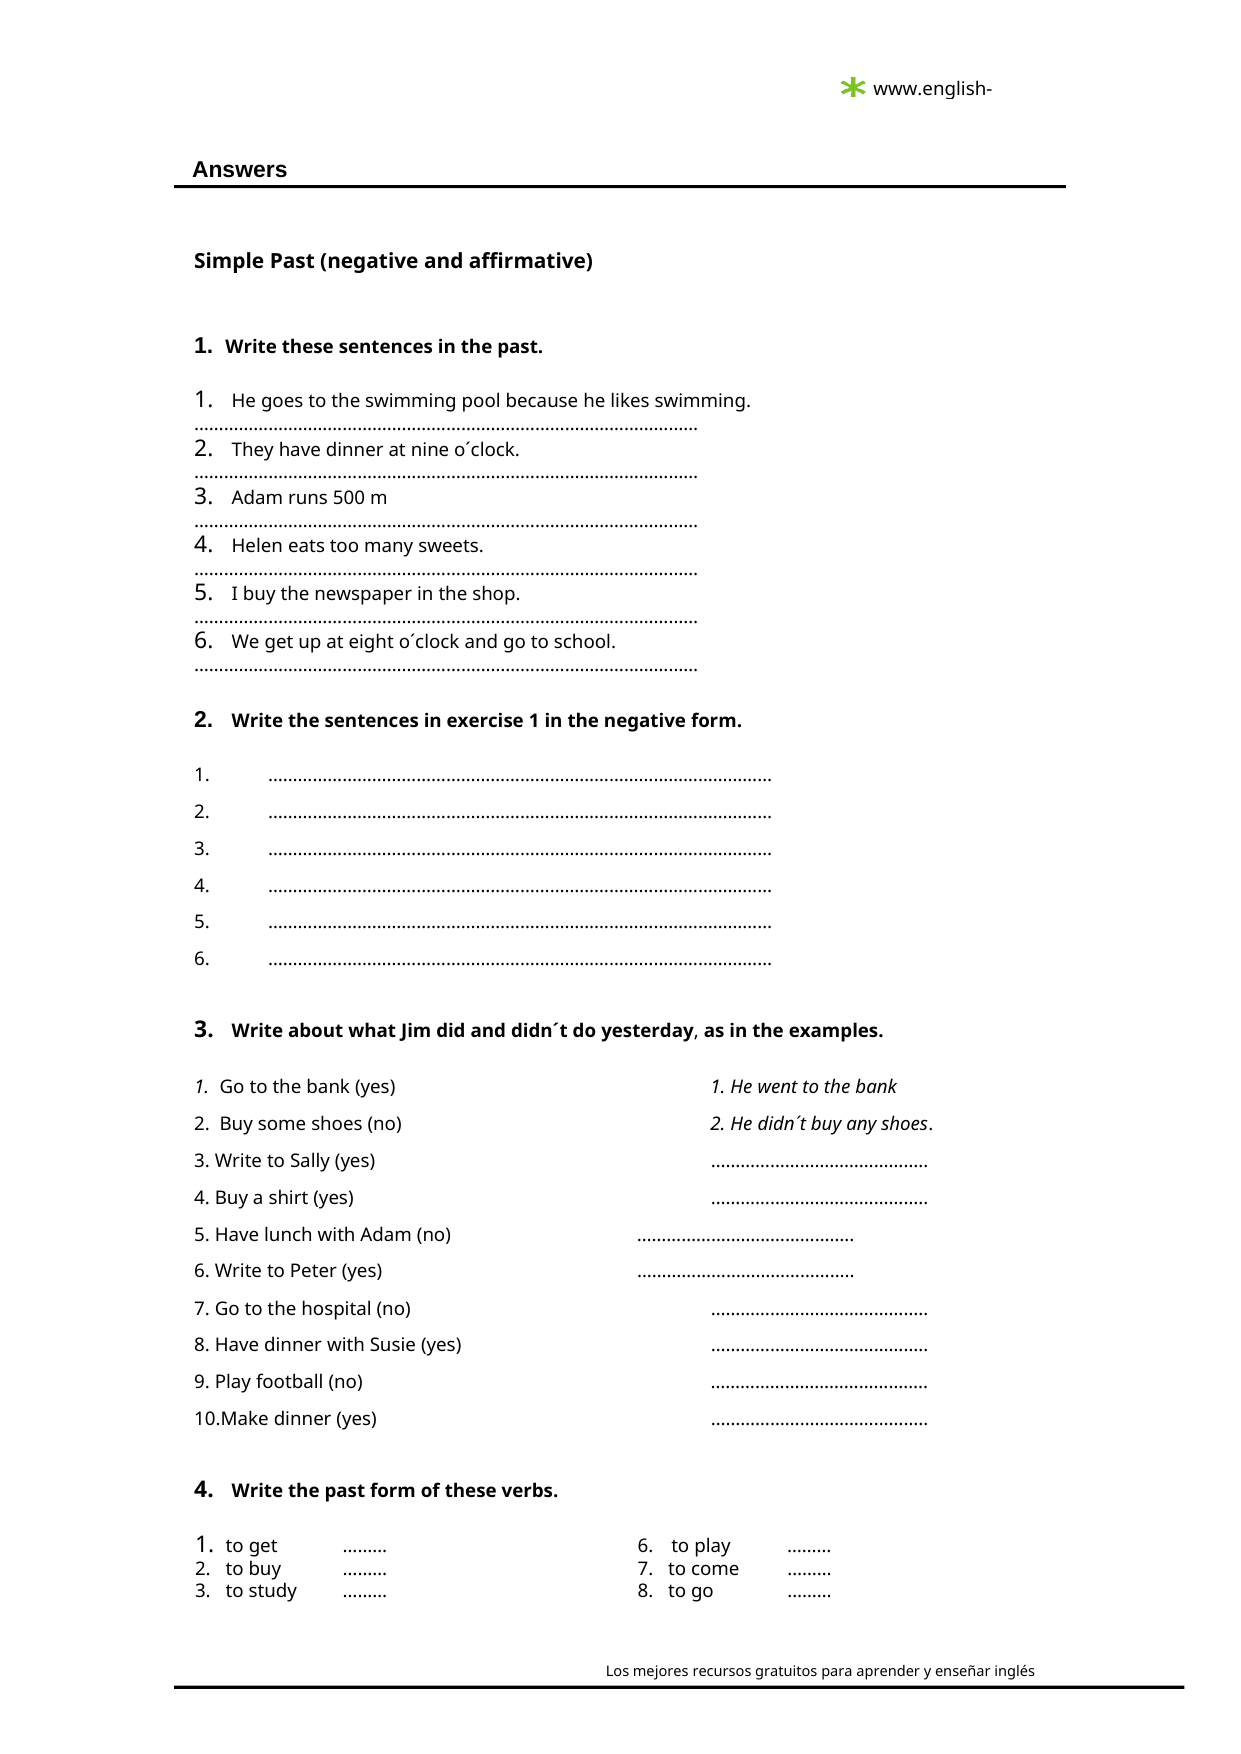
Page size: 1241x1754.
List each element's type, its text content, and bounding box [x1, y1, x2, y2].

text 6. Write to Peter (yes) …………………………………….. [194, 1258, 1063, 1283]
list We get up at eight o´clock and go to school. [194, 628, 1063, 654]
text 8. Have dinner with Susie (yes) …………………………………….. [194, 1332, 1063, 1357]
table_cell ……… [769, 1581, 837, 1604]
text 4. ………………………………………………………………………………………… [194, 872, 1063, 897]
table_cell ……… [329, 1559, 513, 1581]
text 1. ………………………………………………………………………………………… [194, 761, 1063, 787]
text Simple Past (negative and affirmative) [194, 247, 1063, 275]
table_cell 3. to study [190, 1581, 328, 1604]
table_cell 2. to buy [190, 1559, 328, 1581]
table_header ……… [329, 1534, 513, 1559]
table_cell ……… [329, 1581, 513, 1604]
text 7. Go to the hospital (no) …………………………………….. [194, 1295, 1063, 1320]
text 6. ………………………………………………………………………………………… [194, 946, 1063, 971]
table_header 6. to play [513, 1534, 769, 1559]
list Write about what Jim did and didn´t do yesterday, as in the examples. [194, 1013, 1063, 1045]
list Go to the bank (yes) 1. He went to the bank [194, 1073, 1063, 1099]
picture [840, 77, 866, 97]
list Helen eats too many sweets. [194, 532, 1063, 557]
text ………………………………………………………………………………………… [194, 461, 1063, 483]
text 10.Make dinner (yes) …………………………………….. [194, 1405, 1063, 1431]
table_header ……… [769, 1534, 837, 1559]
text 1. Write these sentences in the past. [194, 332, 1063, 358]
table_cell 8. to go [513, 1581, 769, 1604]
text ………………………………………………………………………………………… [194, 606, 1063, 628]
text ………………………………………………………………………………………… [194, 413, 1063, 435]
text 3. Write to Sally (yes) …………………………………….. [194, 1147, 1063, 1173]
list Buy some shoes (no) 2. He didn´t buy any shoes. [194, 1110, 1063, 1136]
table_header 1. to get [190, 1534, 328, 1559]
text 4. Buy a shirt (yes) …………………………………….. [194, 1184, 1063, 1209]
text ………………………………………………………………………………………… [194, 509, 1063, 532]
list Write the sentences in exercise 1 in the negative form. [194, 706, 1063, 733]
list Adam runs 500 m [194, 483, 1063, 509]
table_cell ……… [769, 1559, 837, 1581]
subtitle Answers [192, 156, 1063, 183]
text 5. ………………………………………………………………………………………… [194, 909, 1063, 934]
text ………………………………………………………………………………………… [194, 557, 1063, 580]
table_cell 7. to come [513, 1559, 769, 1581]
text ………………………………………………………………………………………… [194, 654, 1063, 676]
text 3. ………………………………………………………………………………………… [194, 835, 1063, 861]
text 9. Play football (no) …………………………………….. [194, 1368, 1063, 1394]
list He goes to the swimming pool because he likes swimming. [194, 387, 1063, 413]
text 5. Have lunch with Adam (no) …………………………………….. [194, 1221, 1063, 1246]
list They have dinner at nine o´clock. [194, 435, 1063, 461]
list Write the past form of these verbs. [194, 1473, 1063, 1504]
list I buy the newspaper in the shop. [194, 580, 1063, 606]
text 2. ………………………………………………………………………………………… [194, 798, 1063, 824]
